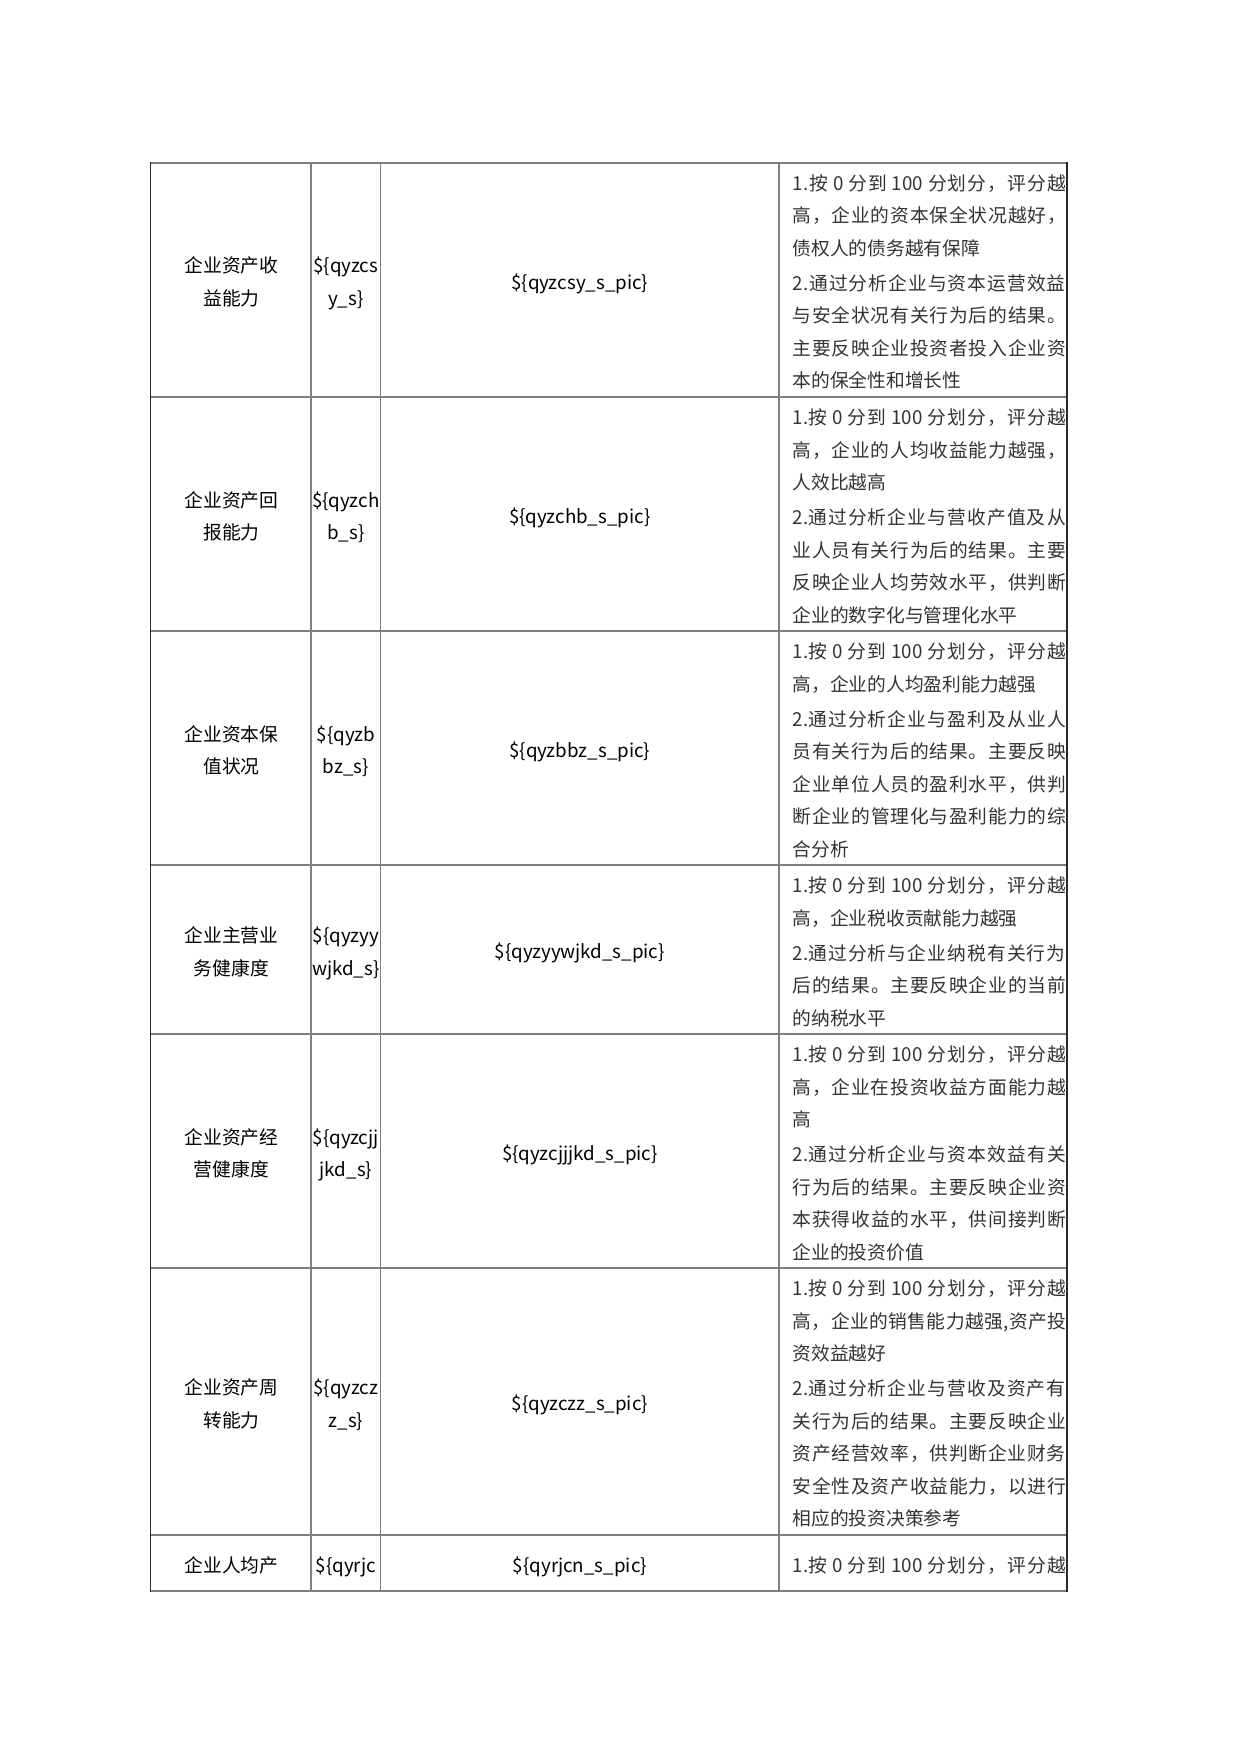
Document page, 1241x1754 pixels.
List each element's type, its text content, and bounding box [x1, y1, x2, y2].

table_cell ${qyzyywjkd_s} [312, 866, 380, 1033]
table_cell 按0分到100分划分，评分越高，企业税收贡献能力越强 通过分析与企业纳税有关行为后的结果。主要反映企业的当前的纳税水平 [780, 866, 1066, 1033]
table_cell 按0分到100分划分，评分越高，企业在投资收益方面能力越高 通过分析企业与资本效益有关行为后的结果。主要反映企业资本获得收益的水平，供间接判断企业的投资价值 [780, 1035, 1066, 1267]
table_cell 企业资本保值状况 [151, 632, 310, 864]
table_cell 企业资产周转能力 [151, 1269, 310, 1534]
table_cell 企业主营业务健康度 [151, 866, 310, 1033]
table_cell ${qyzchb_s_pic} [381, 398, 778, 630]
table_cell ${qyzbbz_s} [312, 632, 380, 864]
table_cell ${qyzyywjkd_s_pic} [381, 866, 778, 1033]
table_cell 按0分到100分划分，评分越高，企业的人均盈利能力越强 通过分析企业与盈利及从业人员有关行为后的结果。主要反映企业单位人员的盈利水平，供判断企业的管理化与盈利能力的综合分析 [780, 632, 1066, 864]
table_cell 企业资产经营健康度 [151, 1035, 310, 1267]
table_cell ${qyzczz_s_pic} [381, 1269, 778, 1534]
table_cell ${qyzcjjjkd_s_pic} [381, 1035, 778, 1267]
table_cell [780, 1536, 1066, 1590]
table_cell 按0分到100分划分，评分越高，企业的销售能力越强,资产投资效益越好 通过分析企业与营收及资产有关行为后的结果。主要反映企业资产经营效率，供判断企业财务安全性及资产收益能力，以进行相应的投资决策参考 [780, 1269, 1066, 1534]
table_cell 1.按0分到100分划分，评分越高，企业的资本保全状况越好，债权人的债务越有保障 2.通过分析企业与资本运营效益与安全状况有关行为后的结果。主要反映企业投资者投入企业资本的保全性和增长性 [780, 164, 1066, 396]
table_cell ${qyrjcn_s_pic} [381, 1536, 778, 1590]
table_cell 企业人均产能 [151, 1536, 310, 1590]
table_cell 企业资产收益能力 [151, 164, 310, 396]
table_cell ${qyzchb_s} [312, 398, 380, 630]
table_cell ${qyzcsy_s} [312, 164, 380, 396]
table_cell ${qyzcjjjkd_s} [312, 1035, 380, 1267]
table_cell 企业资产回报能力 [151, 398, 310, 630]
table_cell ${qyzcsy_s_pic} [381, 164, 778, 396]
table_cell ${qyzczz_s} [312, 1269, 380, 1534]
table_cell ${qyzbbz_s_pic} [381, 632, 778, 864]
table_cell ${qyrjcn_s} [312, 1536, 380, 1590]
table_cell 按0分到100分划分，评分越高，企业的人均收益能力越强，人效比越高 通过分析企业与营收产值及从业人员有关行为后的结果。主要反映企业人均劳效水平，供判断企业的数字化与管理化水平 [780, 398, 1066, 630]
